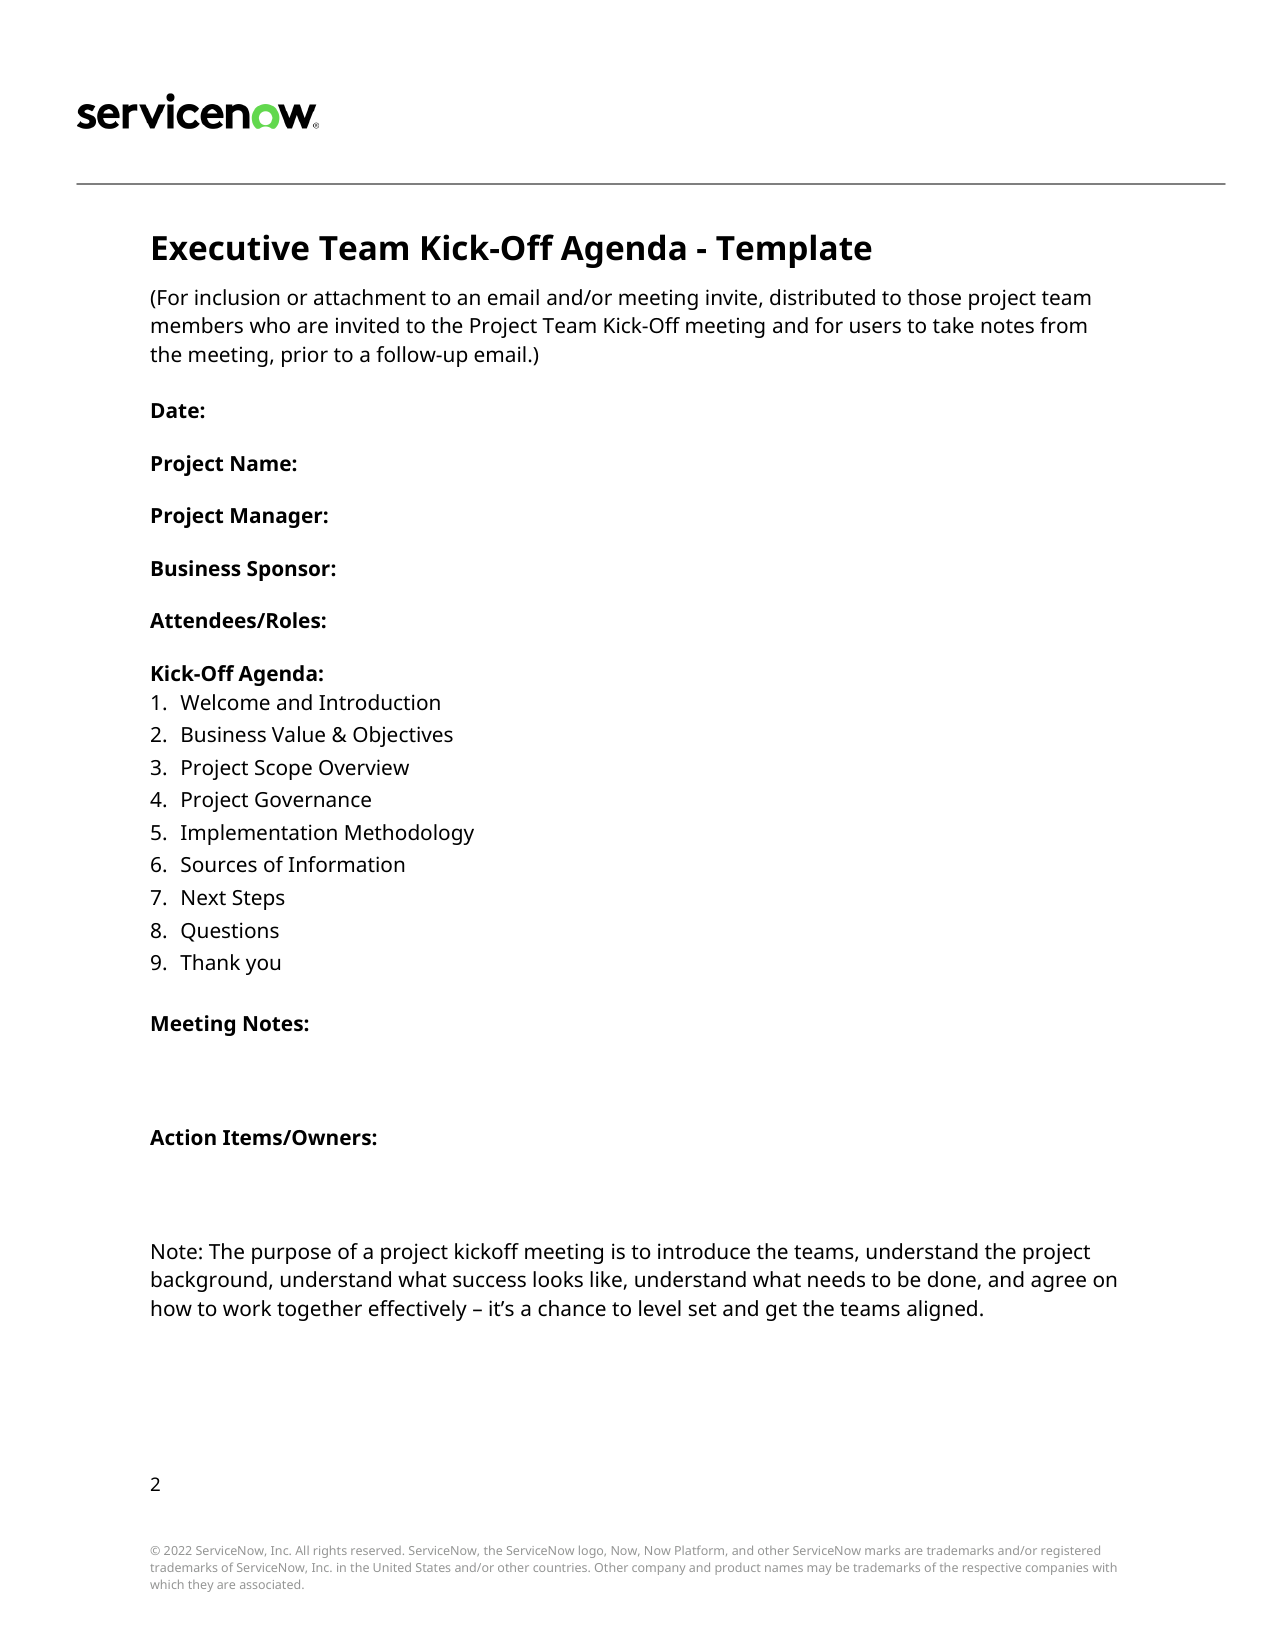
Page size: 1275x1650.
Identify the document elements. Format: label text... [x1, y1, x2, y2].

list Business Value & Objectives [150, 720, 1125, 749]
text Action Items/Owners: [150, 1123, 1125, 1152]
text Project Name: [150, 449, 1125, 478]
text Executive Team Kick-Off Agenda - Template [150, 225, 1125, 270]
list Next Steps [150, 883, 1125, 912]
text Business Sponsor: [150, 554, 1125, 583]
list Welcome and Introduction [150, 688, 1125, 716]
text Date: [150, 397, 1125, 425]
text Kick-Off Agenda: [150, 659, 1125, 688]
list Project Governance [150, 785, 1125, 814]
picture [37, 30, 1275, 225]
text (For inclusion or attachment to an email and/or meeting invite, distributed to those project team members who are invited to the Project Team Kick-Off meeting and for users to take notes from the meeting, prior to a follow-up email.) [150, 283, 1125, 368]
list Implementation Methodology [150, 818, 1125, 846]
text Project Manager: [150, 502, 1125, 530]
list Thank you [150, 948, 1125, 977]
list Questions [150, 916, 1125, 944]
text Attendees/Roles: [150, 607, 1125, 635]
text Meeting Notes: [150, 1009, 1125, 1038]
list Project Scope Overview [150, 753, 1125, 781]
list Sources of Information [150, 851, 1125, 879]
